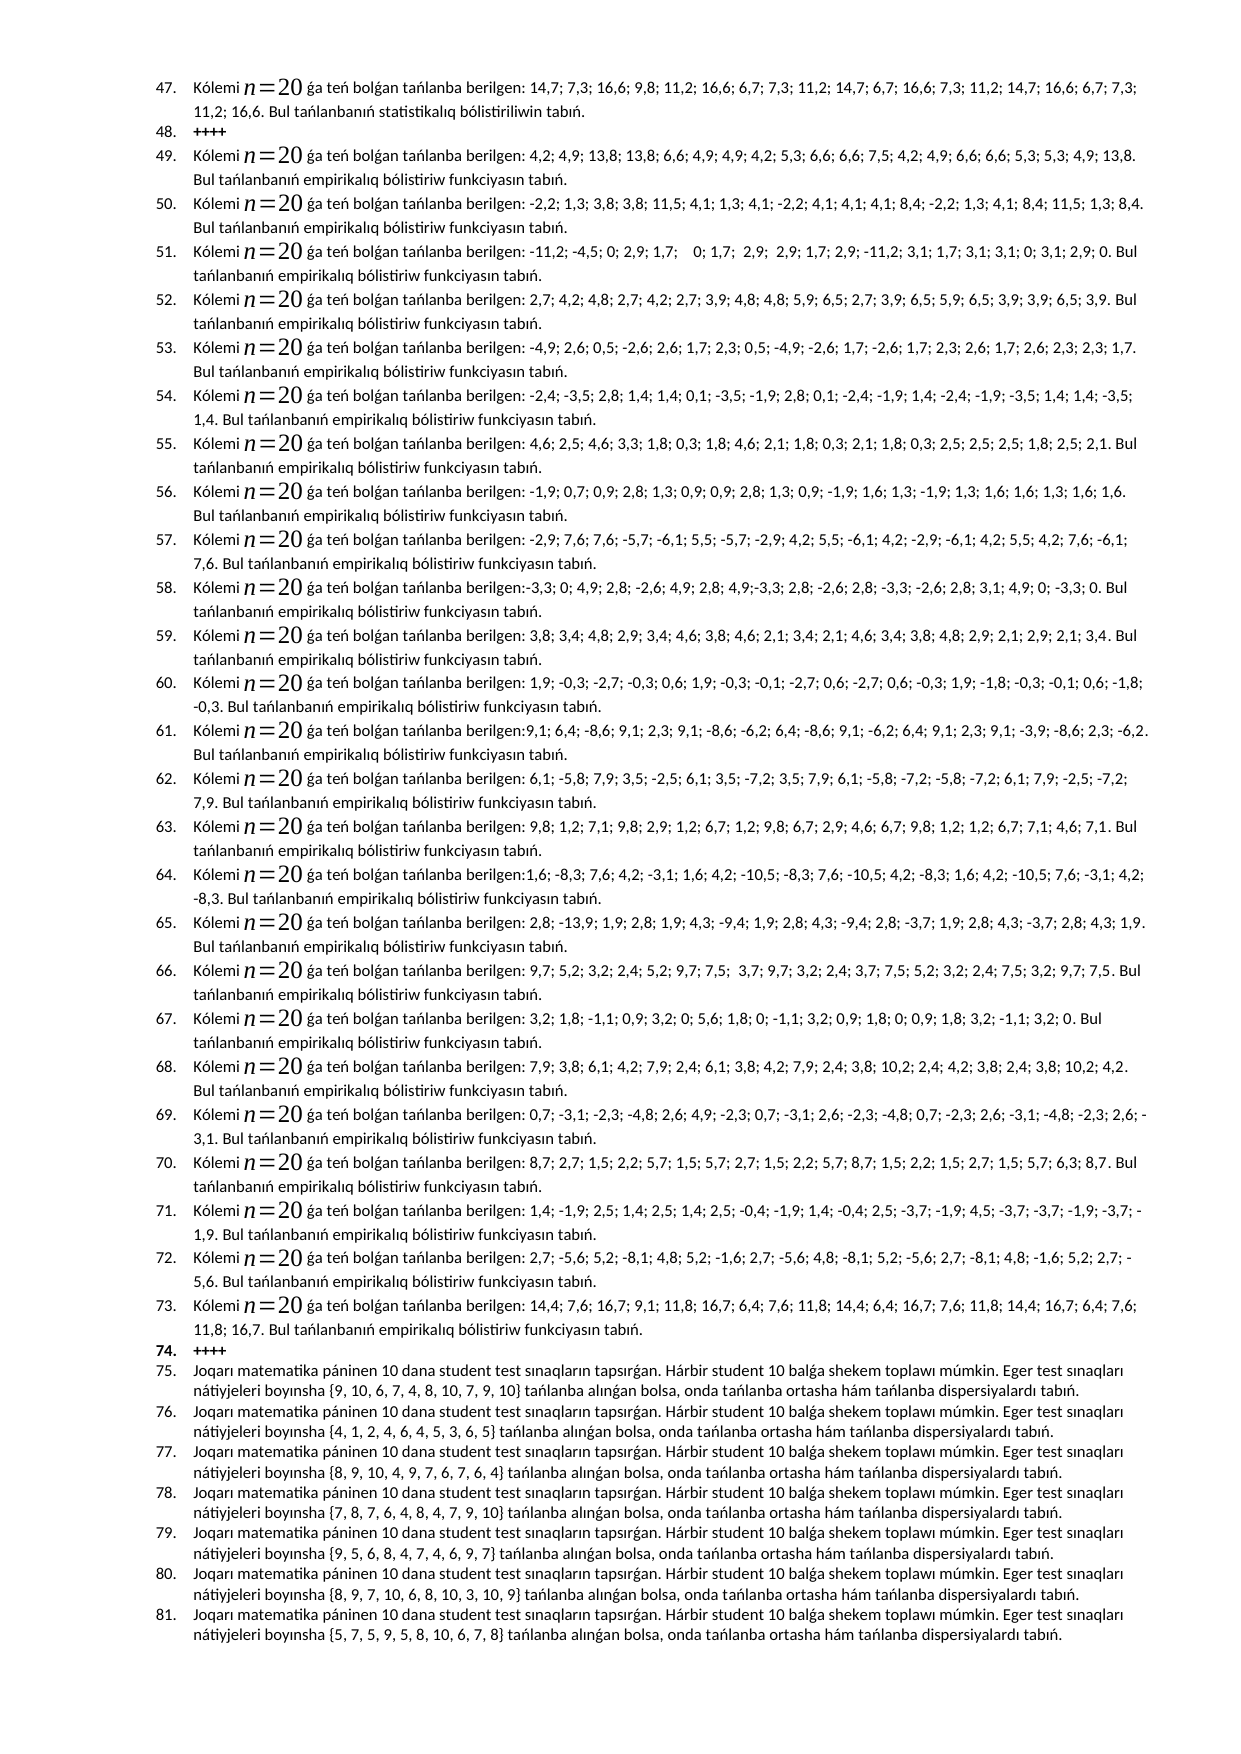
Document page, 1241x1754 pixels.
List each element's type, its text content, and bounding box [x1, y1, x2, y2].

list Kólemi ǵa teń bolǵan tańlanba berilgen:-3,3; 0; 4,9; 2,8; -2,6; 4,9; 2,8; 4,9;-3,3; 2,8; -2,6; 2,8; -3,3; -2,6; 2,8; 3,1; 4,9; 0; -3,3; 0. Bul tańlanbanıń empirikalıq bólistiriw funkciyasın tabıń. [156, 573, 1152, 621]
list Kólemi ǵa teń bolǵan tańlanba berilgen:9,1; 6,4; -8,6; 9,1; 2,3; 9,1; -8,6; -6,2; 6,4; -8,6; 9,1; -6,2; 6,4; 9,1; 2,3; 9,1; -3,9; -8,6; 2,3; -6,2. Bul tańlanbanıń empirikalıq bólistiriw funkciyasın tabıń. [156, 717, 1152, 765]
list ++++ [156, 1340, 1152, 1360]
list ++++ [156, 122, 1152, 142]
list Kólemi ǵa teń bolǵan tańlanba berilgen: 0,7; -3,1; -2,3; -4,8; 2,6; 4,9; -2,3; 0,7; -3,1; 2,6; -2,3; -4,8; 0,7; -2,3; 2,6; -3,1; -4,8; -2,3; 2,6; -3,1. Bul tańlanbanıń empirikalıq bólistiriw funkciyasın tabıń. [156, 1100, 1152, 1148]
list Joqarı matematika páninen 10 dana student test sınaqların tapsırǵan. Hárbir student 10 balǵa shekem toplawı múmkin. Eger test sınaqları nátiyjeleri boyınsha {8, 9, 7, 10, 6, 8, 10, 3, 10, 9} tańlanba alınǵan bolsa, onda tańlanba ortasha hám tańlanba dispersiyalardı tabıń. [156, 1563, 1152, 1604]
list Kólemi ǵa teń bolǵan tańlanba berilgen: 3,8; 3,4; 4,8; 2,9; 3,4; 4,6; 3,8; 4,6; 2,1; 3,4; 2,1; 4,6; 3,4; 3,8; 4,8; 2,9; 2,1; 2,9; 2,1; 3,4. Bul tańlanbanıń empirikalıq bólistiriw funkciyasın tabıń. [156, 621, 1152, 669]
list Kólemi ǵa teń bolǵan tańlanba berilgen: -2,9; 7,6; 7,6; -5,7; -6,1; 5,5; -5,7; -2,9; 4,2; 5,5; -6,1; 4,2; -2,9; -6,1; 4,2; 5,5; 4,2; 7,6; -6,1; 7,6. Bul tańlanbanıń empirikalıq bólistiriw funkciyasın tabıń. [156, 525, 1152, 573]
list Kólemi ǵa teń bolǵan tańlanba berilgen:1,6; -8,3; 7,6; 4,2; -3,1; 1,6; 4,2; -10,5; -8,3; 7,6; -10,5; 4,2; -8,3; 1,6; 4,2; -10,5; 7,6; -3,1; 4,2; -8,3. Bul tańlanbanıń empirikalıq bólistiriw funkciyasın tabıń. [156, 861, 1152, 909]
list Kólemi ǵa teń bolǵan tańlanba berilgen: 8,7; 2,7; 1,5; 2,2; 5,7; 1,5; 5,7; 2,7; 1,5; 2,2; 5,7; 8,7; 1,5; 2,2; 1,5; 2,7; 1,5; 5,7; 6,3; 8,7. Bul tańlanbanıń empirikalıq bólistiriw funkciyasın tabıń. [156, 1148, 1152, 1196]
list Joqarı matematika páninen 10 dana student test sınaqların tapsırǵan. Hárbir student 10 balǵa shekem toplawı múmkin. Eger test sınaqları nátiyjeleri boyınsha {8, 9, 10, 4, 9, 7, 6, 7, 6, 4} tańlanba alınǵan bolsa, onda tańlanba ortasha hám tańlanba dispersiyalardı tabıń. [156, 1442, 1152, 1482]
list Joqarı matematika páninen 10 dana student test sınaqların tapsırǵan. Hárbir student 10 balǵa shekem toplawı múmkin. Eger test sınaqları nátiyjeleri boyınsha {9, 5, 6, 8, 4, 7, 4, 6, 9, 7} tańlanba alınǵan bolsa, onda tańlanba ortasha hám tańlanba dispersiyalardı tabıń. [156, 1523, 1152, 1563]
list Joqarı matematika páninen 10 dana student test sınaqların tapsırǵan. Hárbir student 10 balǵa shekem toplawı múmkin. Eger test sınaqları nátiyjeleri boyınsha {7, 8, 7, 6, 4, 8, 4, 7, 9, 10} tańlanba alınǵan bolsa, onda tańlanba ortasha hám tańlanba dispersiyalardı tabıń. [156, 1482, 1152, 1523]
list Kólemi ǵa teń bolǵan tańlanba berilgen: 14,7; 7,3; 16,6; 9,8; 11,2; 16,6; 6,7; 7,3; 11,2; 14,7; 6,7; 16,6; 7,3; 11,2; 14,7; 16,6; 6,7; 7,3; 11,2; 16,6. Bul tańlanbanıń statistikalıq bólistiriliwin tabıń. [156, 74, 1152, 122]
list Kólemi ǵa teń bolǵan tańlanba berilgen: 4,6; 2,5; 4,6; 3,3; 1,8; 0,3; 1,8; 4,6; 2,1; 1,8; 0,3; 2,1; 1,8; 0,3; 2,5; 2,5; 2,5; 1,8; 2,5; 2,1. Bul tańlanbanıń empirikalıq bólistiriw funkciyasın tabıń. [156, 429, 1152, 477]
list Kólemi ǵa teń bolǵan tańlanba berilgen: 2,7; 4,2; 4,8; 2,7; 4,2; 2,7; 3,9; 4,8; 4,8; 5,9; 6,5; 2,7; 3,9; 6,5; 5,9; 6,5; 3,9; 3,9; 6,5; 3,9. Bul tańlanbanıń empirikalıq bólistiriw funkciyasın tabıń. [156, 286, 1152, 334]
list Kólemi ǵa teń bolǵan tańlanba berilgen: 9,8; 1,2; 7,1; 9,8; 2,9; 1,2; 6,7; 1,2; 9,8; 6,7; 2,9; 4,6; 6,7; 9,8; 1,2; 1,2; 6,7; 7,1; 4,6; 7,1. Bul tańlanbanıń empirikalıq bólistiriw funkciyasın tabıń. [156, 813, 1152, 861]
list Joqarı matematika páninen 10 dana student test sınaqların tapsırǵan. Hárbir student 10 balǵa shekem toplawı múmkin. Eger test sınaqları nátiyjeleri boyınsha {5, 7, 5, 9, 5, 8, 10, 6, 7, 8} tańlanba alınǵan bolsa, onda tańlanba ortasha hám tańlanba dispersiyalardı tabıń. [156, 1604, 1152, 1645]
list Joqarı matematika páninen 10 dana student test sınaqların tapsırǵan. Hárbir student 10 balǵa shekem toplawı múmkin. Eger test sınaqları nátiyjeleri boyınsha {9, 10, 6, 7, 4, 8, 10, 7, 9, 10} tańlanba alınǵan bolsa, onda tańlanba ortasha hám tańlanba dispersiyalardı tabıń. [156, 1360, 1152, 1401]
list Kólemi ǵa teń bolǵan tańlanba berilgen: 14,4; 7,6; 16,7; 9,1; 11,8; 16,7; 6,4; 7,6; 11,8; 14,4; 6,4; 16,7; 7,6; 11,8; 14,4; 16,7; 6,4; 7,6; 11,8; 16,7. Bul tańlanbanıń empirikalıq bólistiriw funkciyasın tabıń. [156, 1292, 1152, 1340]
list Kólemi ǵa teń bolǵan tańlanba berilgen: 1,9; -0,3; -2,7; -0,3; 0,6; 1,9; -0,3; -0,1; -2,7; 0,6; -2,7; 0,6; -0,3; 1,9; -1,8; -0,3; -0,1; 0,6; -1,8; -0,3. Bul tańlanbanıń empirikalıq bólistiriw funkciyasın tabıń. [156, 669, 1152, 717]
list Kólemi ǵa teń bolǵan tańlanba berilgen: -1,9; 0,7; 0,9; 2,8; 1,3; 0,9; 0,9; 2,8; 1,3; 0,9; -1,9; 1,6; 1,3; -1,9; 1,3; 1,6; 1,6; 1,3; 1,6; 1,6. Bul tańlanbanıń empirikalıq bólistiriw funkciyasın tabıń. [156, 477, 1152, 525]
list Kólemi ǵa teń bolǵan tańlanba berilgen: 3,2; 1,8; -1,1; 0,9; 3,2; 0; 5,6; 1,8; 0; -1,1; 3,2; 0,9; 1,8; 0; 0,9; 1,8; 3,2; -1,1; 3,2; 0. Bul tańlanbanıń empirikalıq bólistiriw funkciyasın tabıń. [156, 1004, 1152, 1052]
list Kólemi ǵa teń bolǵan tańlanba berilgen: 7,9; 3,8; 6,1; 4,2; 7,9; 2,4; 6,1; 3,8; 4,2; 7,9; 2,4; 3,8; 10,2; 2,4; 4,2; 3,8; 2,4; 3,8; 10,2; 4,2. Bul tańlanbanıń empirikalıq bólistiriw funkciyasın tabıń. [156, 1052, 1152, 1100]
list Kólemi ǵa teń bolǵan tańlanba berilgen: 4,2; 4,9; 13,8; 13,8; 6,6; 4,9; 4,9; 4,2; 5,3; 6,6; 6,6; 7,5; 4,2; 4,9; 6,6; 6,6; 5,3; 5,3; 4,9; 13,8. Bul tańlanbanıń empirikalıq bólistiriw funkciyasın tabıń. [156, 142, 1152, 190]
list Kólemi ǵa teń bolǵan tańlanba berilgen: -2,4; -3,5; 2,8; 1,4; 1,4; 0,1; -3,5; -1,9; 2,8; 0,1; -2,4; -1,9; 1,4; -2,4; -1,9; -3,5; 1,4; 1,4; -3,5; 1,4. Bul tańlanbanıń empirikalıq bólistiriw funkciyasın tabıń. [156, 382, 1152, 429]
list Kólemi ǵa teń bolǵan tańlanba berilgen: -4,9; 2,6; 0,5; -2,6; 2,6; 1,7; 2,3; 0,5; -4,9; -2,6; 1,7; -2,6; 1,7; 2,3; 2,6; 1,7; 2,6; 2,3; 2,3; 1,7. Bul tańlanbanıń empirikalıq bólistiriw funkciyasın tabıń. [156, 334, 1152, 382]
list Kólemi ǵa teń bolǵan tańlanba berilgen: -2,2; 1,3; 3,8; 3,8; 11,5; 4,1; 1,3; 4,1; -2,2; 4,1; 4,1; 4,1; 8,4; -2,2; 1,3; 4,1; 8,4; 11,5; 1,3; 8,4. Bul tańlanbanıń empirikalıq bólistiriw funkciyasın tabıń. [156, 190, 1152, 238]
list Kólemi ǵa teń bolǵan tańlanba berilgen: 6,1; -5,8; 7,9; 3,5; -2,5; 6,1; 3,5; -7,2; 3,5; 7,9; 6,1; -5,8; -7,2; -5,8; -7,2; 6,1; 7,9; -2,5; -7,2; 7,9. Bul tańlanbanıń empirikalıq bólistiriw funkciyasın tabıń. [156, 765, 1152, 813]
list Kólemi ǵa teń bolǵan tańlanba berilgen: 1,4; -1,9; 2,5; 1,4; 2,5; 1,4; 2,5; -0,4; -1,9; 1,4; -0,4; 2,5; -3,7; -1,9; 4,5; -3,7; -3,7; -1,9; -3,7; -1,9. Bul tańlanbanıń empirikalıq bólistiriw funkciyasın tabıń. [156, 1196, 1152, 1244]
list Kólemi ǵa teń bolǵan tańlanba berilgen: 2,8; -13,9; 1,9; 2,8; 1,9; 4,3; -9,4; 1,9; 2,8; 4,3; -9,4; 2,8; -3,7; 1,9; 2,8; 4,3; -3,7; 2,8; 4,3; 1,9. Bul tańlanbanıń empirikalıq bólistiriw funkciyasın tabıń. [156, 909, 1152, 957]
list Kólemi ǵa teń bolǵan tańlanba berilgen: 9,7; 5,2; 3,2; 2,4; 5,2; 9,7; 7,5; 3,7; 9,7; 3,2; 2,4; 3,7; 7,5; 5,2; 3,2; 2,4; 7,5; 3,2; 9,7; 7,5. Bul tańlanbanıń empirikalıq bólistiriw funkciyasın tabıń. [156, 957, 1152, 1004]
list Kólemi ǵa teń bolǵan tańlanba berilgen: 2,7; -5,6; 5,2; -8,1; 4,8; 5,2; -1,6; 2,7; -5,6; 4,8; -8,1; 5,2; -5,6; 2,7; -8,1; 4,8; -1,6; 5,2; 2,7; -5,6. Bul tańlanbanıń empirikalıq bólistiriw funkciyasın tabıń. [156, 1244, 1152, 1292]
list Kólemi ǵa teń bolǵan tańlanba berilgen: -11,2; -4,5; 0; 2,9; 1,7; 0; 1,7; 2,9; 2,9; 1,7; 2,9; -11,2; 3,1; 1,7; 3,1; 3,1; 0; 3,1; 2,9; 0. Bul tańlanbanıń empirikalıq bólistiriw funkciyasın tabıń. [156, 238, 1152, 286]
list Joqarı matematika páninen 10 dana student test sınaqların tapsırǵan. Hárbir student 10 balǵa shekem toplawı múmkin. Eger test sınaqları nátiyjeleri boyınsha {4, 1, 2, 4, 6, 4, 5, 3, 6, 5} tańlanba alınǵan bolsa, onda tańlanba ortasha hám tańlanba dispersiyalardı tabıń. [156, 1401, 1152, 1442]
